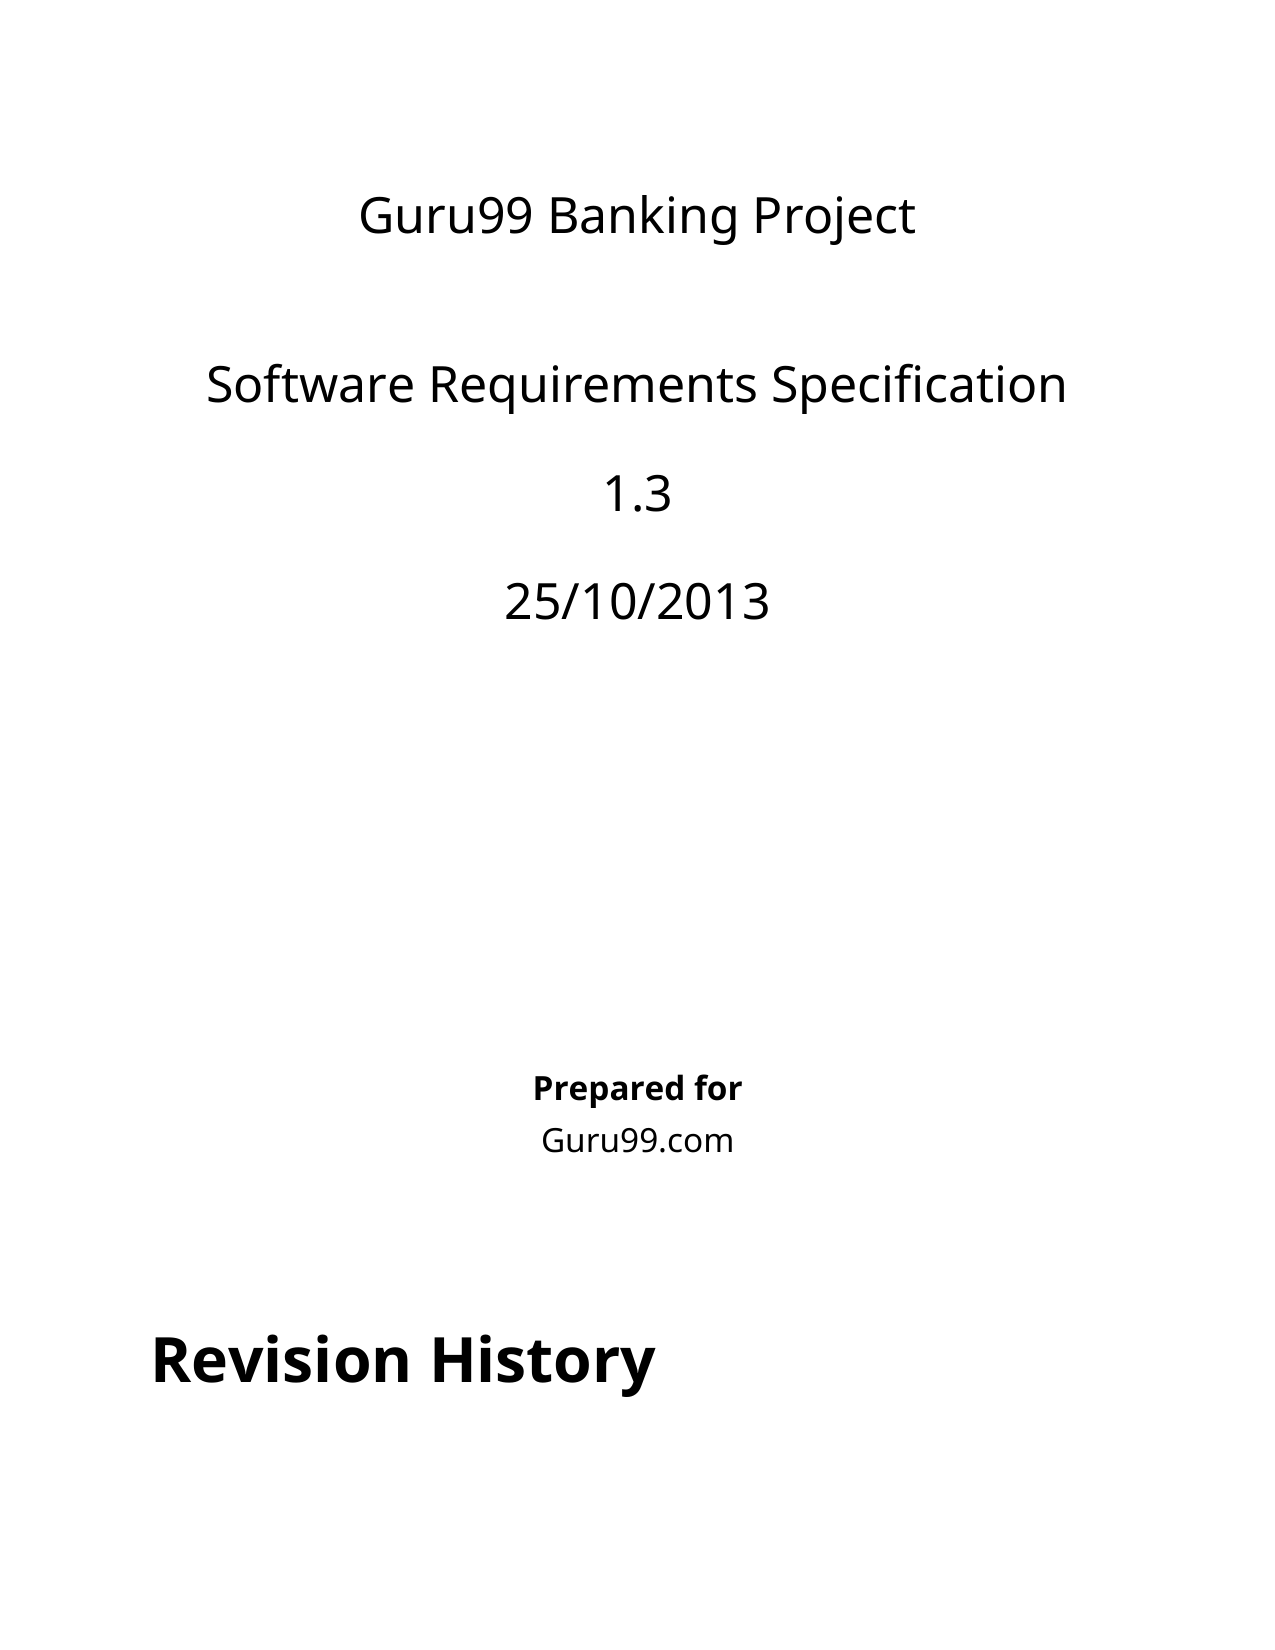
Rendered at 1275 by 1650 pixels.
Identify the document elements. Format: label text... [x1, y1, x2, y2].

text 25/10/2013 [150, 566, 1125, 634]
text Guru99 Banking Project [150, 180, 1125, 248]
text Revision History [150, 1316, 1125, 1401]
text Guru99.com [150, 1117, 1125, 1162]
text Software Requirements Specification [150, 349, 1125, 417]
text 1.3 [150, 458, 1125, 526]
text Prepared for [150, 1065, 1125, 1110]
